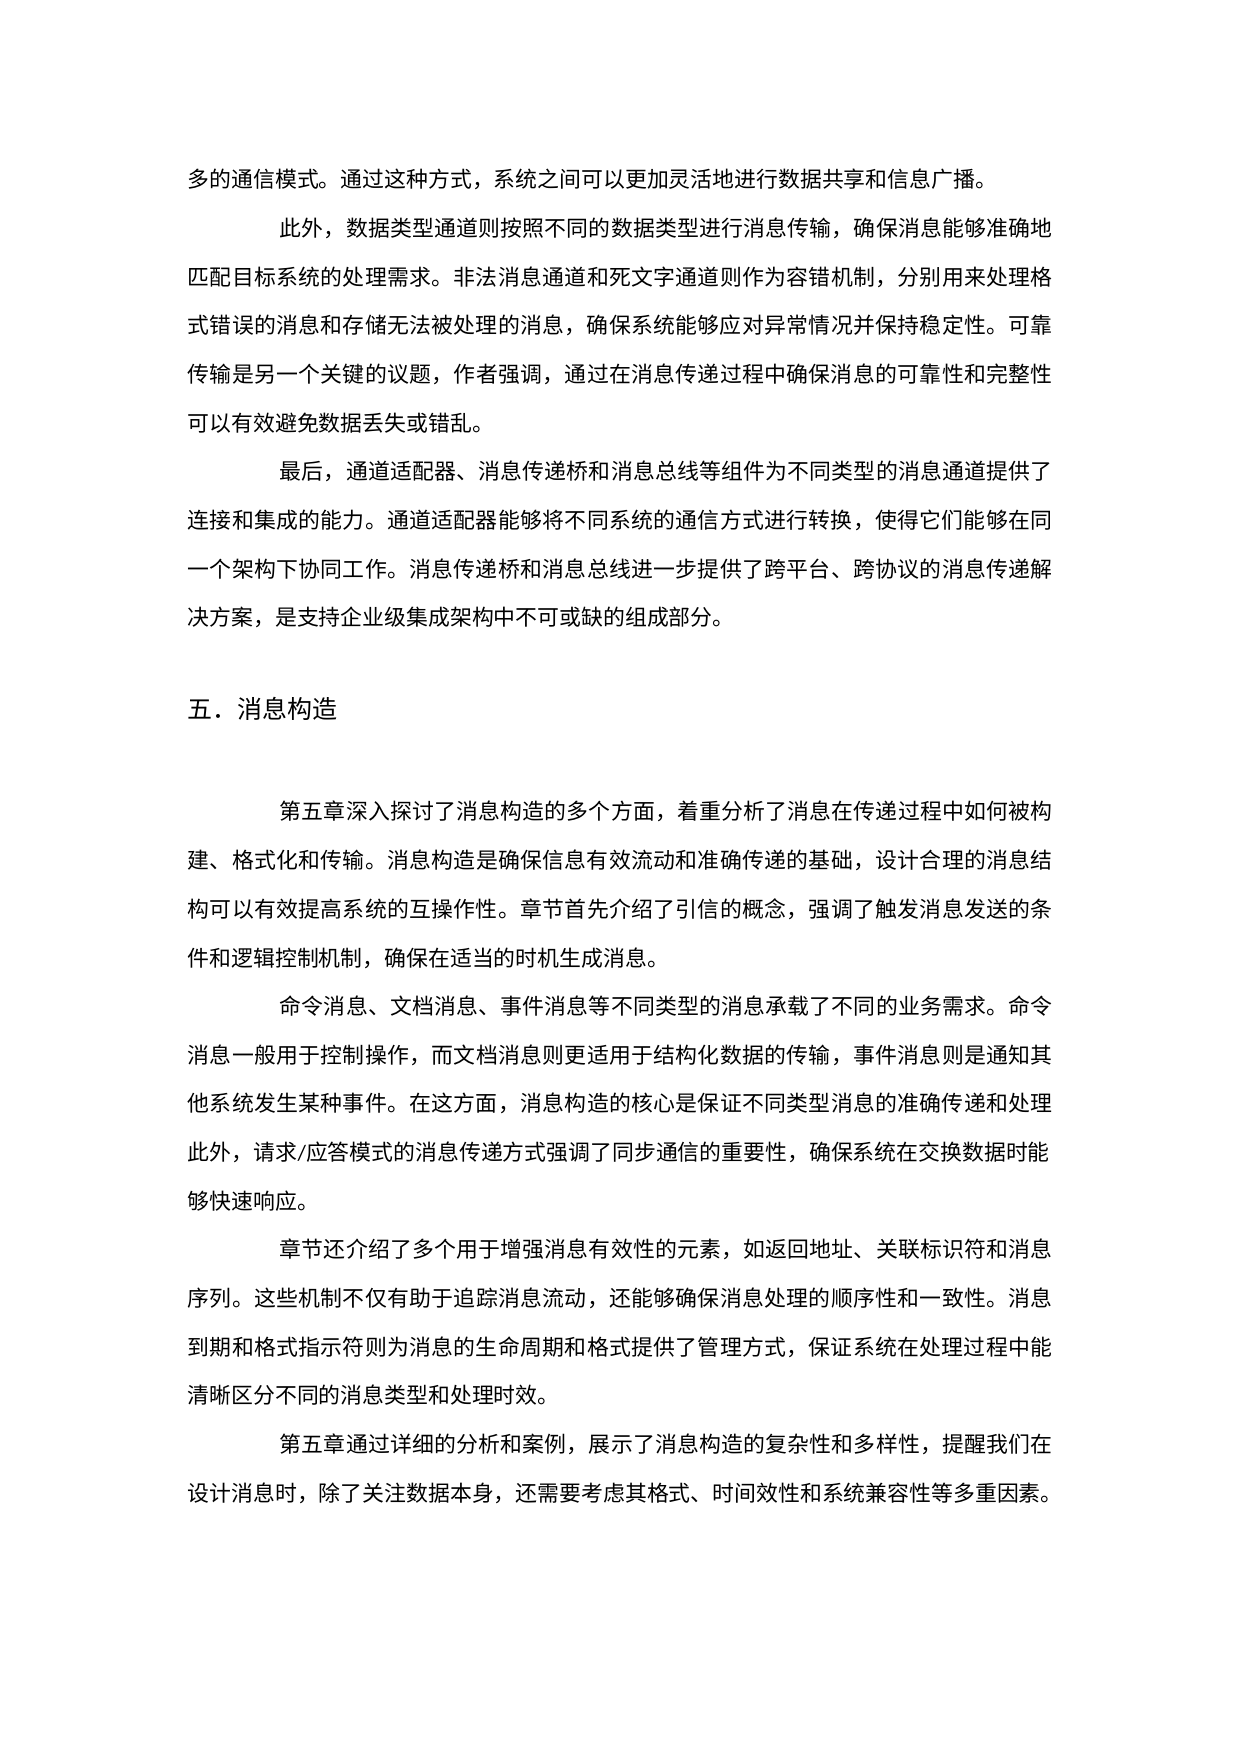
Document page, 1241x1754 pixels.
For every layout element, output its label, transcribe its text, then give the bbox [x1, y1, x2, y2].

text 第五章通过详细的分析和案例，展示了消息构造的复杂性和多样性，提醒我们在设计消息时，除了关注数据本身，还需要考虑其格式、时间效性和系统兼容性等多重因素。 [187, 1426, 1053, 1508]
text 第五章深入探讨了消息构造的多个方面，着重分析了消息在传递过程中如何被构建、格式化和传输。消息构造是确保信息有效流动和准确传递的基础，设计合理的消息结构可以有效提高系统的互操作性。章节首先介绍了引信的概念，强调了触发消息发送的条件和逻辑控制机制，确保在适当的时机生成消息。 [187, 794, 1053, 973]
text 命令消息、文档消息、事件消息等不同类型的消息承载了不同的业务需求。命令消息一般用于控制操作，而文档消息则更适用于结构化数据的传输，事件消息则是通知其他系统发生某种事件。在这方面，消息构造的核心是保证不同类型消息的准确传递和处理。此外，请求/应答模式的消息传递方式强调了同步通信的重要性，确保系统在交换数据时能够快速响应。 [187, 988, 1053, 1216]
text 章节还介绍了多个用于增强消息有效性的元素，如返回地址、关联标识符和消息序列。这些机制不仅有助于追踪消息流动，还能够确保消息处理的顺序性和一致性。消息到期和格式指示符则为消息的生命周期和格式提供了管理方式，保证系统在处理过程中能清晰区分不同的消息类型和处理时效。 [187, 1232, 1053, 1411]
text 最后，通道适配器、消息传递桥和消息总线等组件为不同类型的消息通道提供了连接和集成的能力。通道适配器能够将不同系统的通信方式进行转换，使得它们能够在同一个架构下协同工作。消息传递桥和消息总线进一步提供了跨平台、跨协议的消息传递解决方案，是支持企业级集成架构中不可或缺的组成部分。 [187, 454, 1053, 632]
subtitle 五．消息构造 [187, 675, 1053, 740]
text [187, 162, 1053, 194]
text 此外，数据类型通道则按照不同的数据类型进行消息传输，确保消息能够准确地匹配目标系统的处理需求。非法消息通道和死文字通道则作为容错机制，分别用来处理格式错误的消息和存储无法被处理的消息，确保系统能够应对异常情况并保持稳定性。可靠传输是另一个关键的议题，作者强调，通过在消息传递过程中确保消息的可靠性和完整性，可以有效避免数据丢失或错乱。 [187, 210, 1053, 438]
